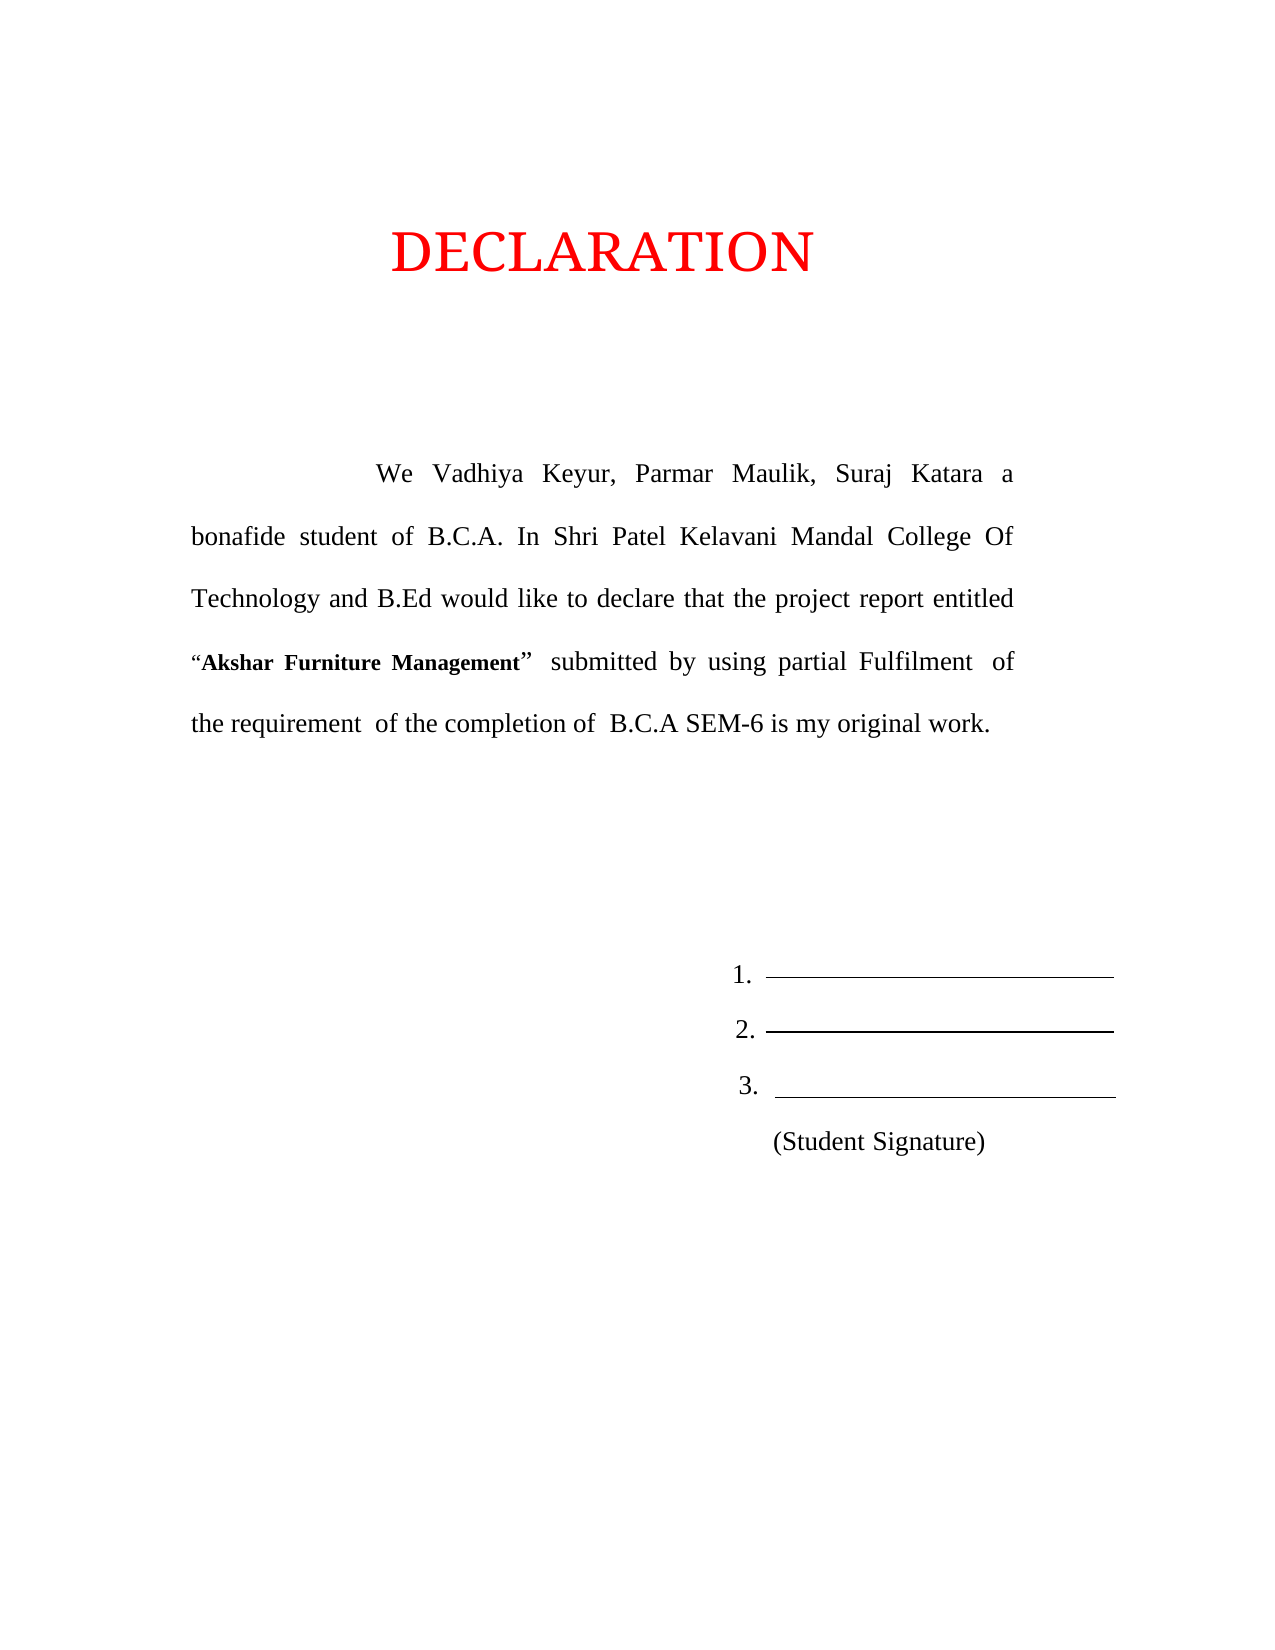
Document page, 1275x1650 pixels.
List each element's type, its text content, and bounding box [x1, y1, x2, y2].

text 2. [327, 1013, 1083, 1045]
subtitle DECLARATION [327, 213, 878, 287]
text 1. [327, 958, 1083, 989]
text 3. [725, 1069, 1125, 1101]
text We Vadhiya Keyur, Parmar Maulik, Suraj Katara a bonafide student of B.C.A. In Shri Patel Kelavani Mandal College Of Technology and B.Ed would like to declare that the project report entitled “Akshar Furniture Management” submitted by using partial Fulfilment of the requirement of the completion of B.C.A SEM-6 is my original work. [191, 457, 1014, 738]
text (Student Signature) [773, 1125, 1125, 1156]
